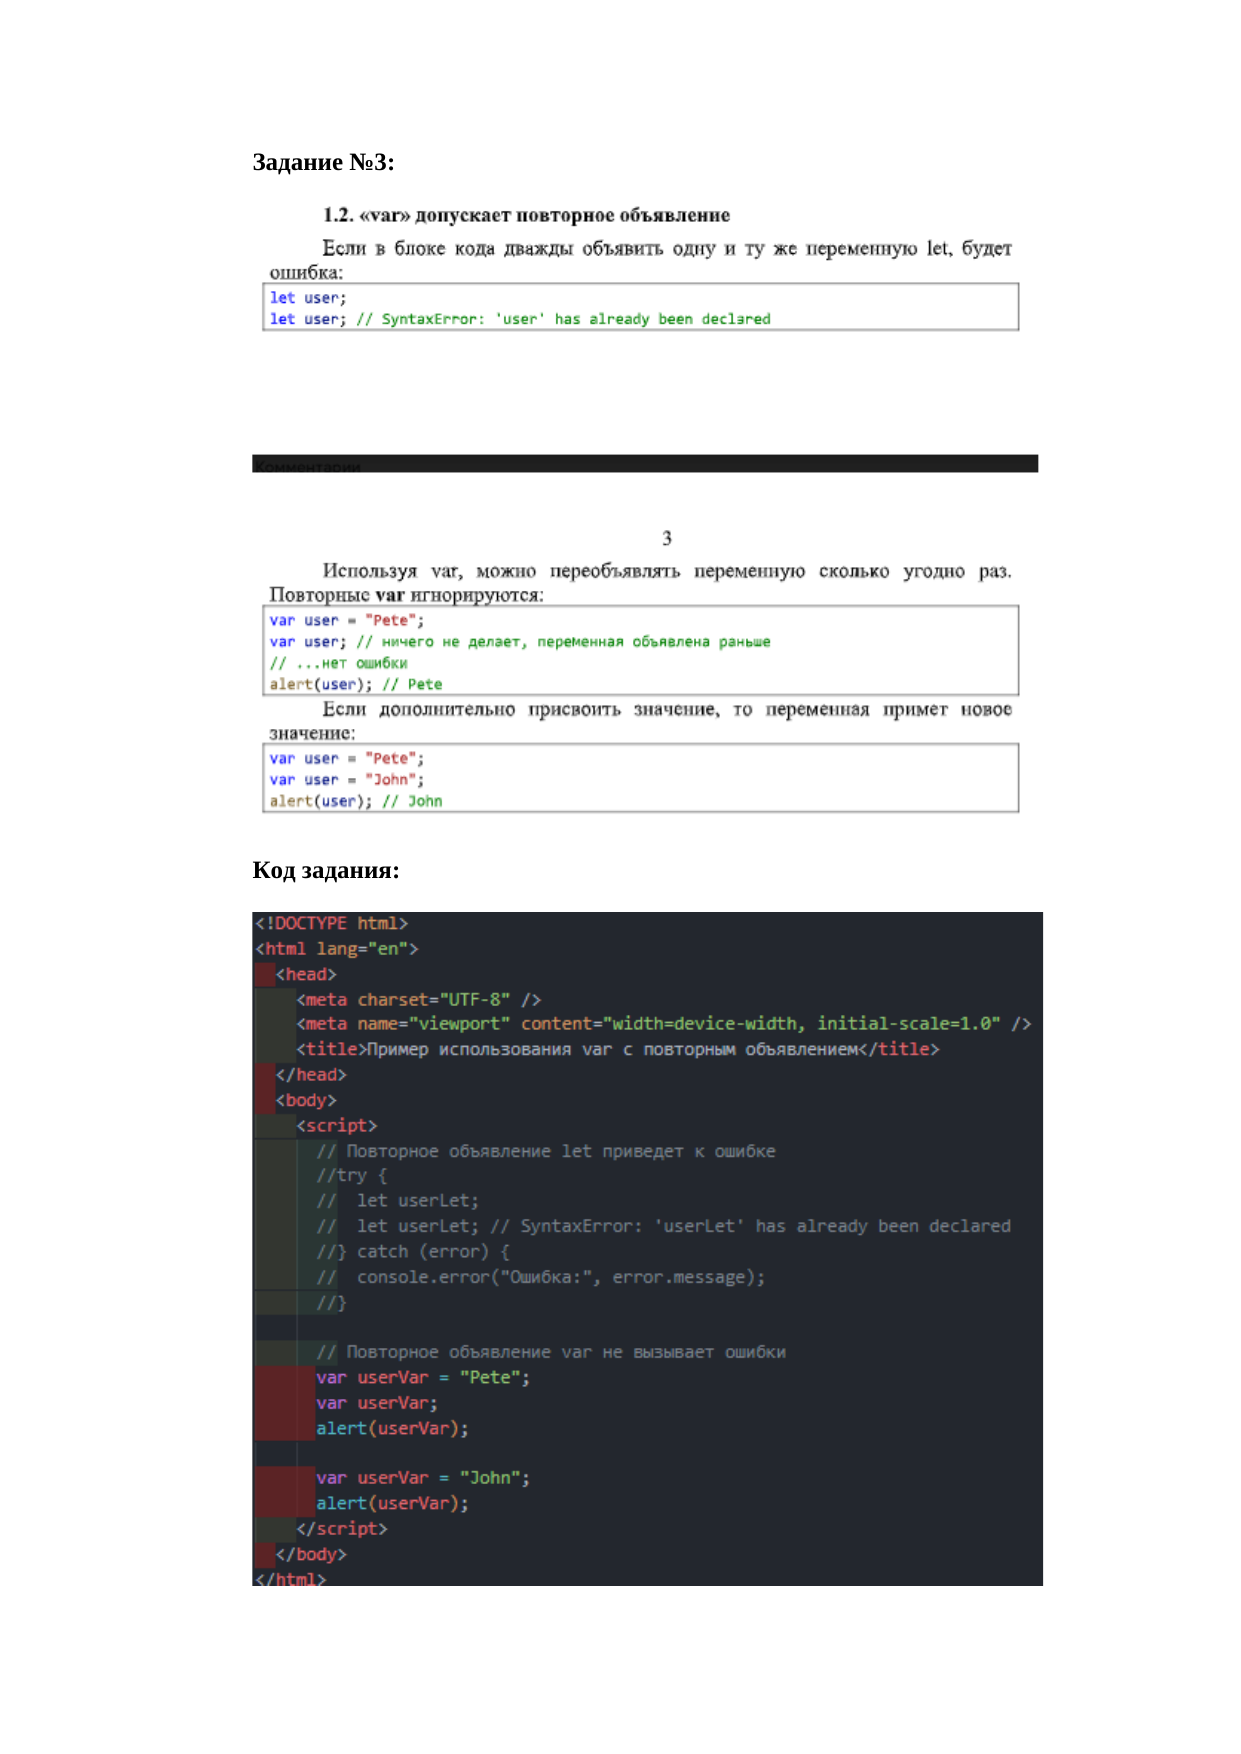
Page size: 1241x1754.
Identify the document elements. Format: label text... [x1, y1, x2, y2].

picture [252, 912, 1044, 1586]
text Код задания: [177, 855, 1152, 883]
text Задание №3: [177, 147, 1152, 176]
picture [252, 204, 1039, 826]
